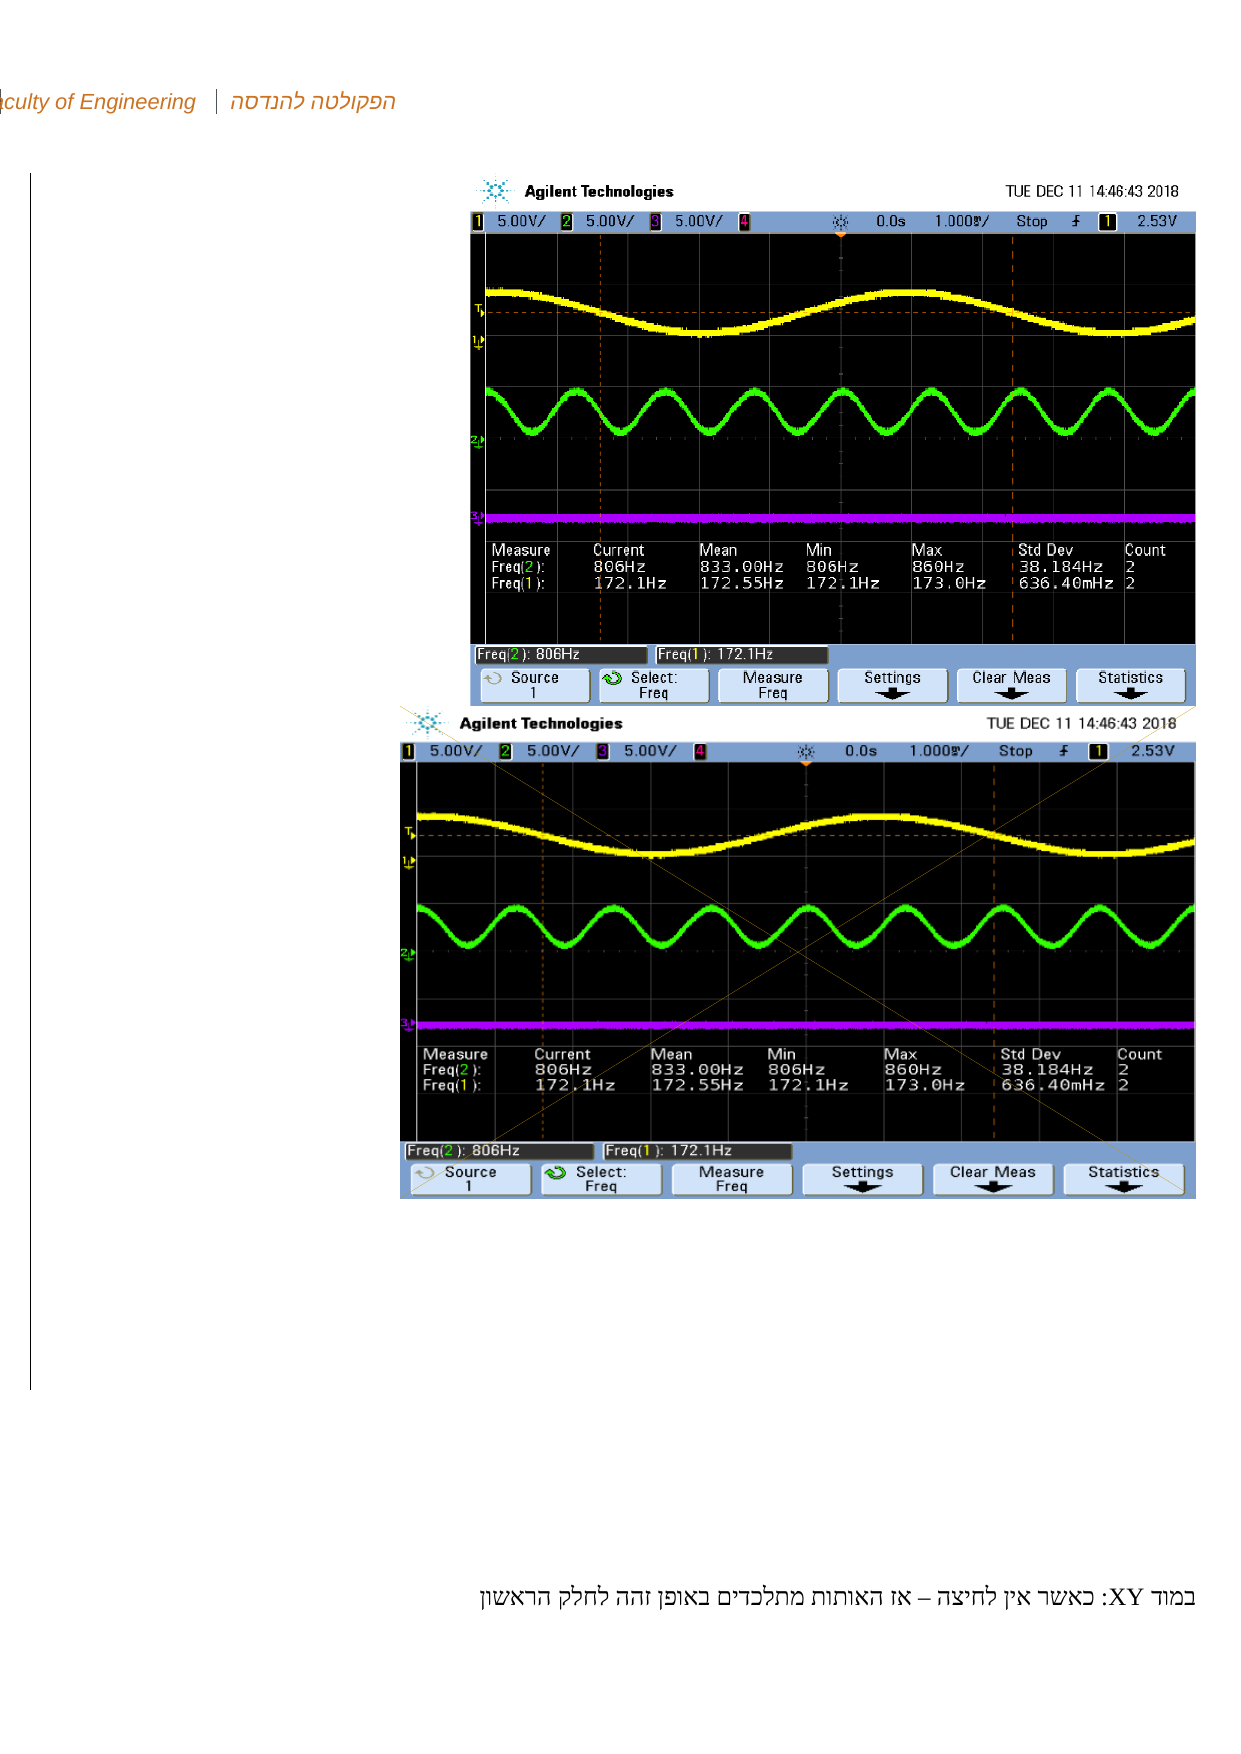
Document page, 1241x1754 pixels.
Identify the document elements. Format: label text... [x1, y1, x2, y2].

picture [800, 707, 1196, 1197]
text במוד XY: כאשר אין לחיצה – אז האותות מתלכדים באופן זהה לחלק הראשון [44, 1582, 1196, 1610]
picture [400, 707, 796, 1197]
picture [402, 173, 1196, 951]
picture [401, 953, 1195, 1199]
